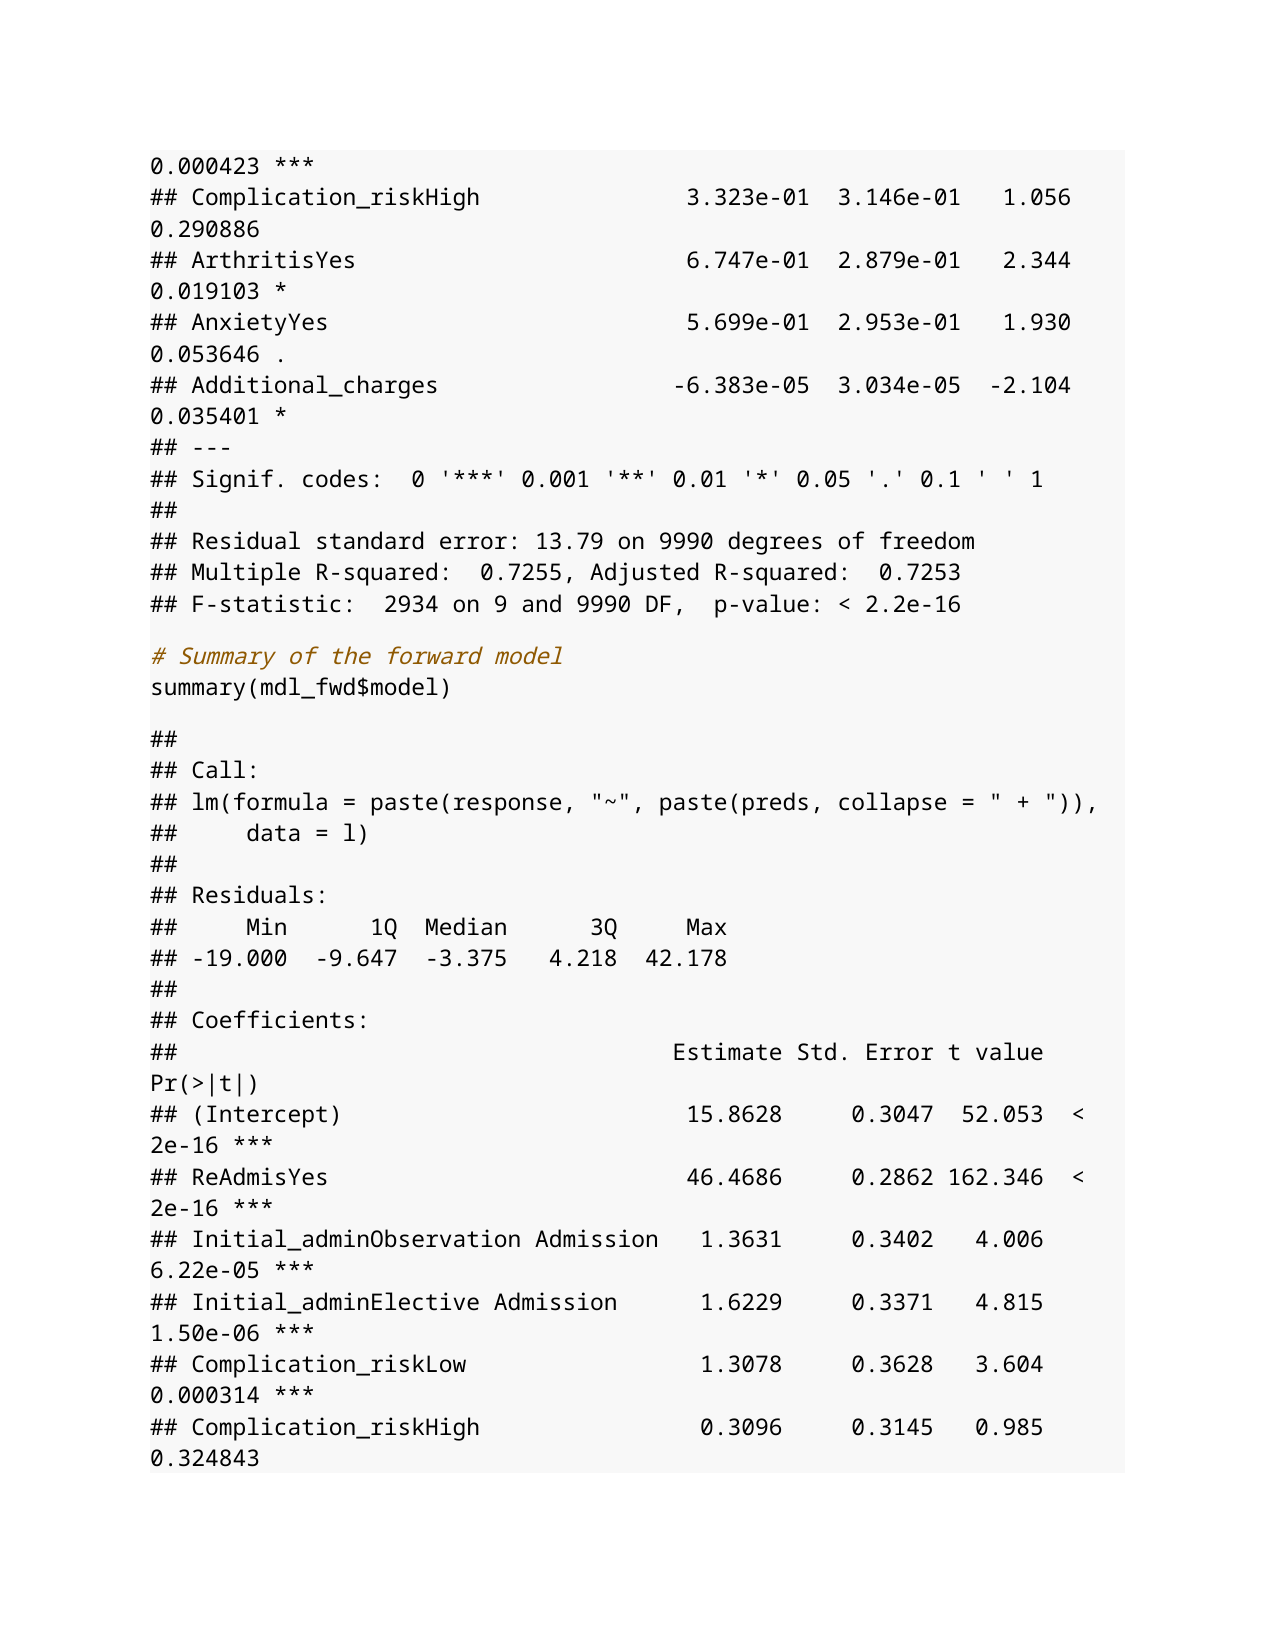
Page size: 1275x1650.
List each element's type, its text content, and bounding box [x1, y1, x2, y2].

text # Summary of the forward model summary(mdl_fwd$model) [150, 639, 1125, 702]
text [150, 150, 1125, 619]
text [150, 723, 1125, 1473]
